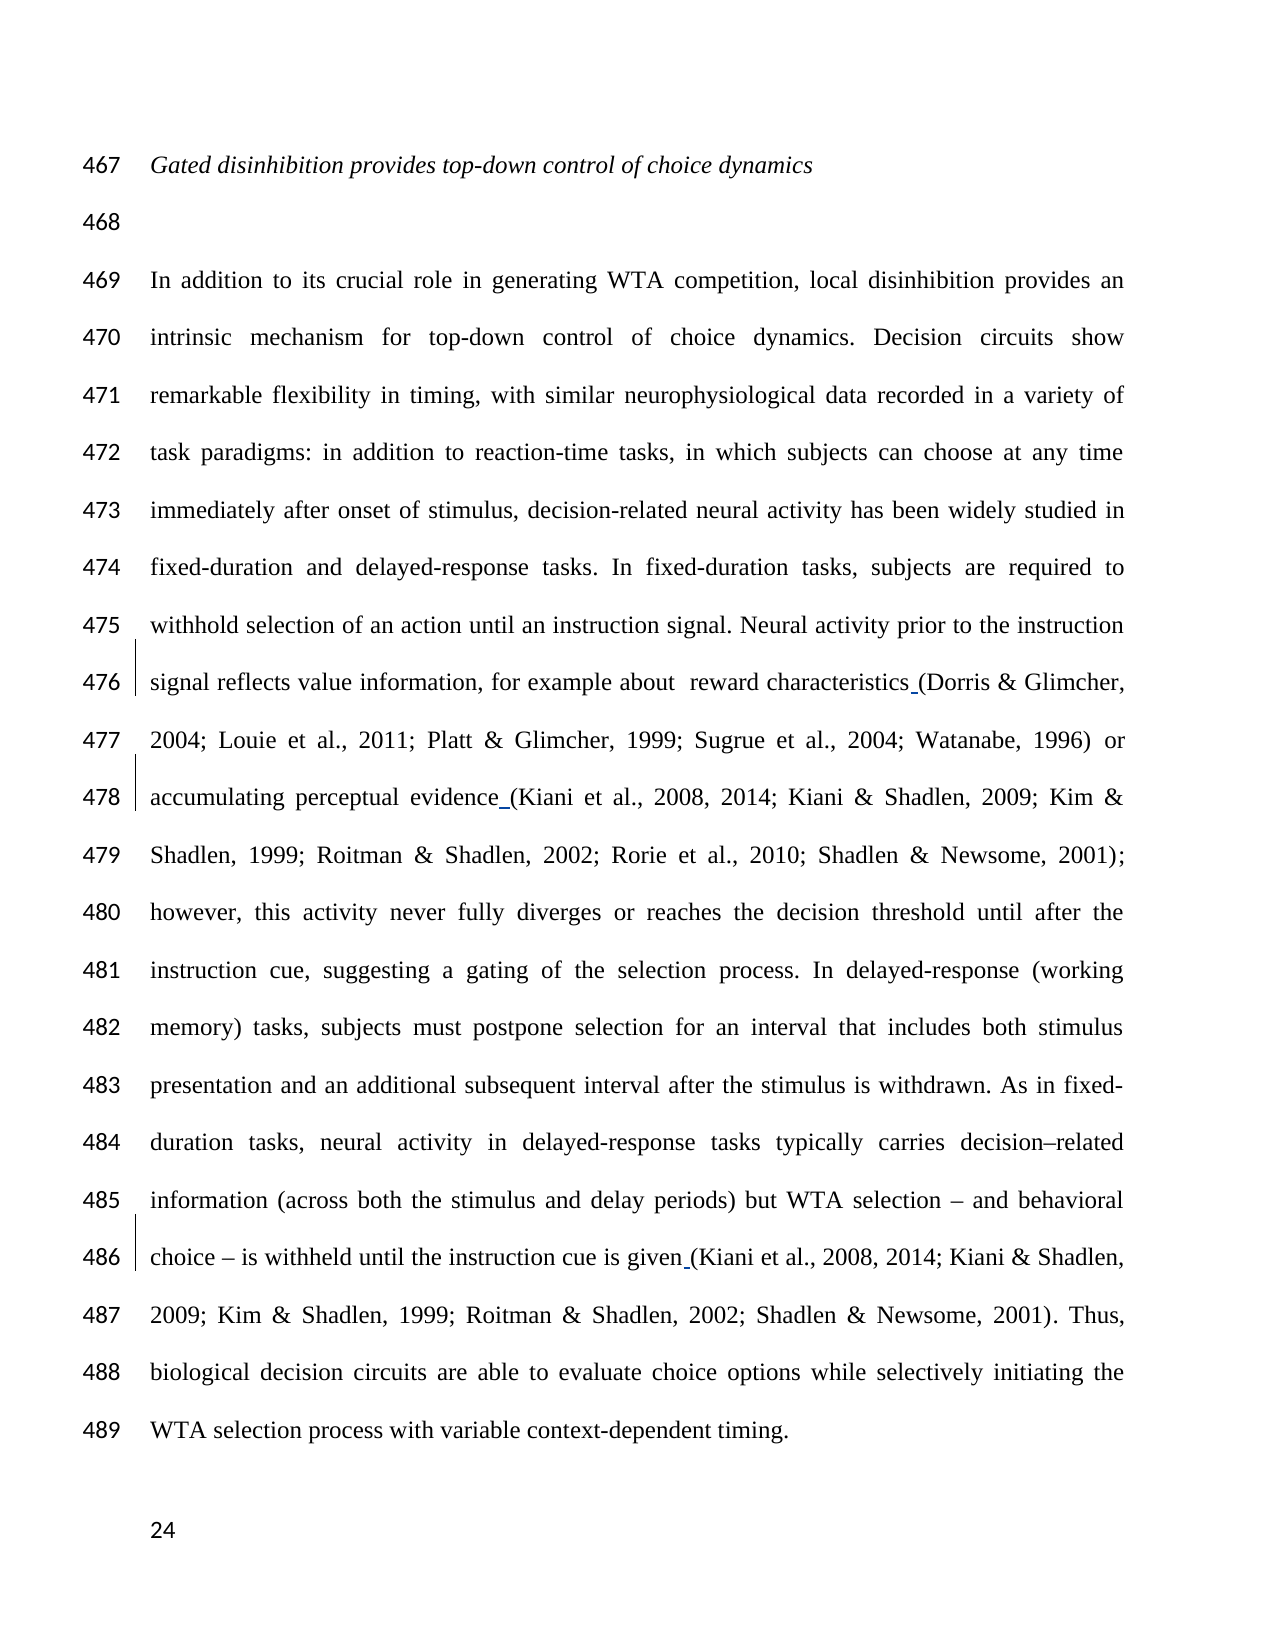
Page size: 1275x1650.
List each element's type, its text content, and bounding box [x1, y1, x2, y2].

text In addition to its crucial role in generating WTA competition, local disinhibition provides an intrinsic mechanism for top-down control of choice dynamics. Decision circuits show remarkable flexibility in timing, with similar neurophysiological data recorded in a variety of task paradigms: in addition to reaction-time tasks, in which subjects can choose at any time immediately after onset of stimulus, decision-related neural activity has been widely studied in fixed-duration and delayed-response tasks. In fixed-duration tasks, subjects are required to withhold selection of an action until an instruction signal. Neural activity prior to the instruction signal reflects value information, for example about reward characteristics(Dorris & Glimcher, 2004; Louie et al., 2011; Platt & Glimcher, 1999; Sugrue et al., 2004; Watanabe, 1996) or accumulating perceptual evidence(Kiani et al., 2008, 2014; Kiani & Shadlen, 2009; Kim & Shadlen, 1999; Roitman & Shadlen, 2002; Rorie et al., 2010; Shadlen & Newsome, 2001); however, this activity never fully diverges or reaches the decision threshold until after the instruction cue, suggesting a gating of the selection process. In delayed-response (working memory) tasks, subjects must postpone selection for an interval that includes both stimulus presentation and an additional subsequent interval after the stimulus is withdrawn. As in fixed-duration tasks, neural activity in delayed-response tasks typically carries decision–related information (across both the stimulus and delay periods) but WTA selection – and behavioral choice – is withheld until the instruction cue is given(Kiani et al., 2008, 2014; Kiani & Shadlen, 2009; Kim & Shadlen, 1999; Roitman & Shadlen, 2002; Shadlen & Newsome, 2001). Thus, biological decision circuits are able to evaluate choice options while selectively initiating the WTA selection process with variable context-dependent timing. [150, 265, 1125, 1444]
text Gated disinhibition provides top-down control of choice dynamics [150, 150, 1125, 179]
